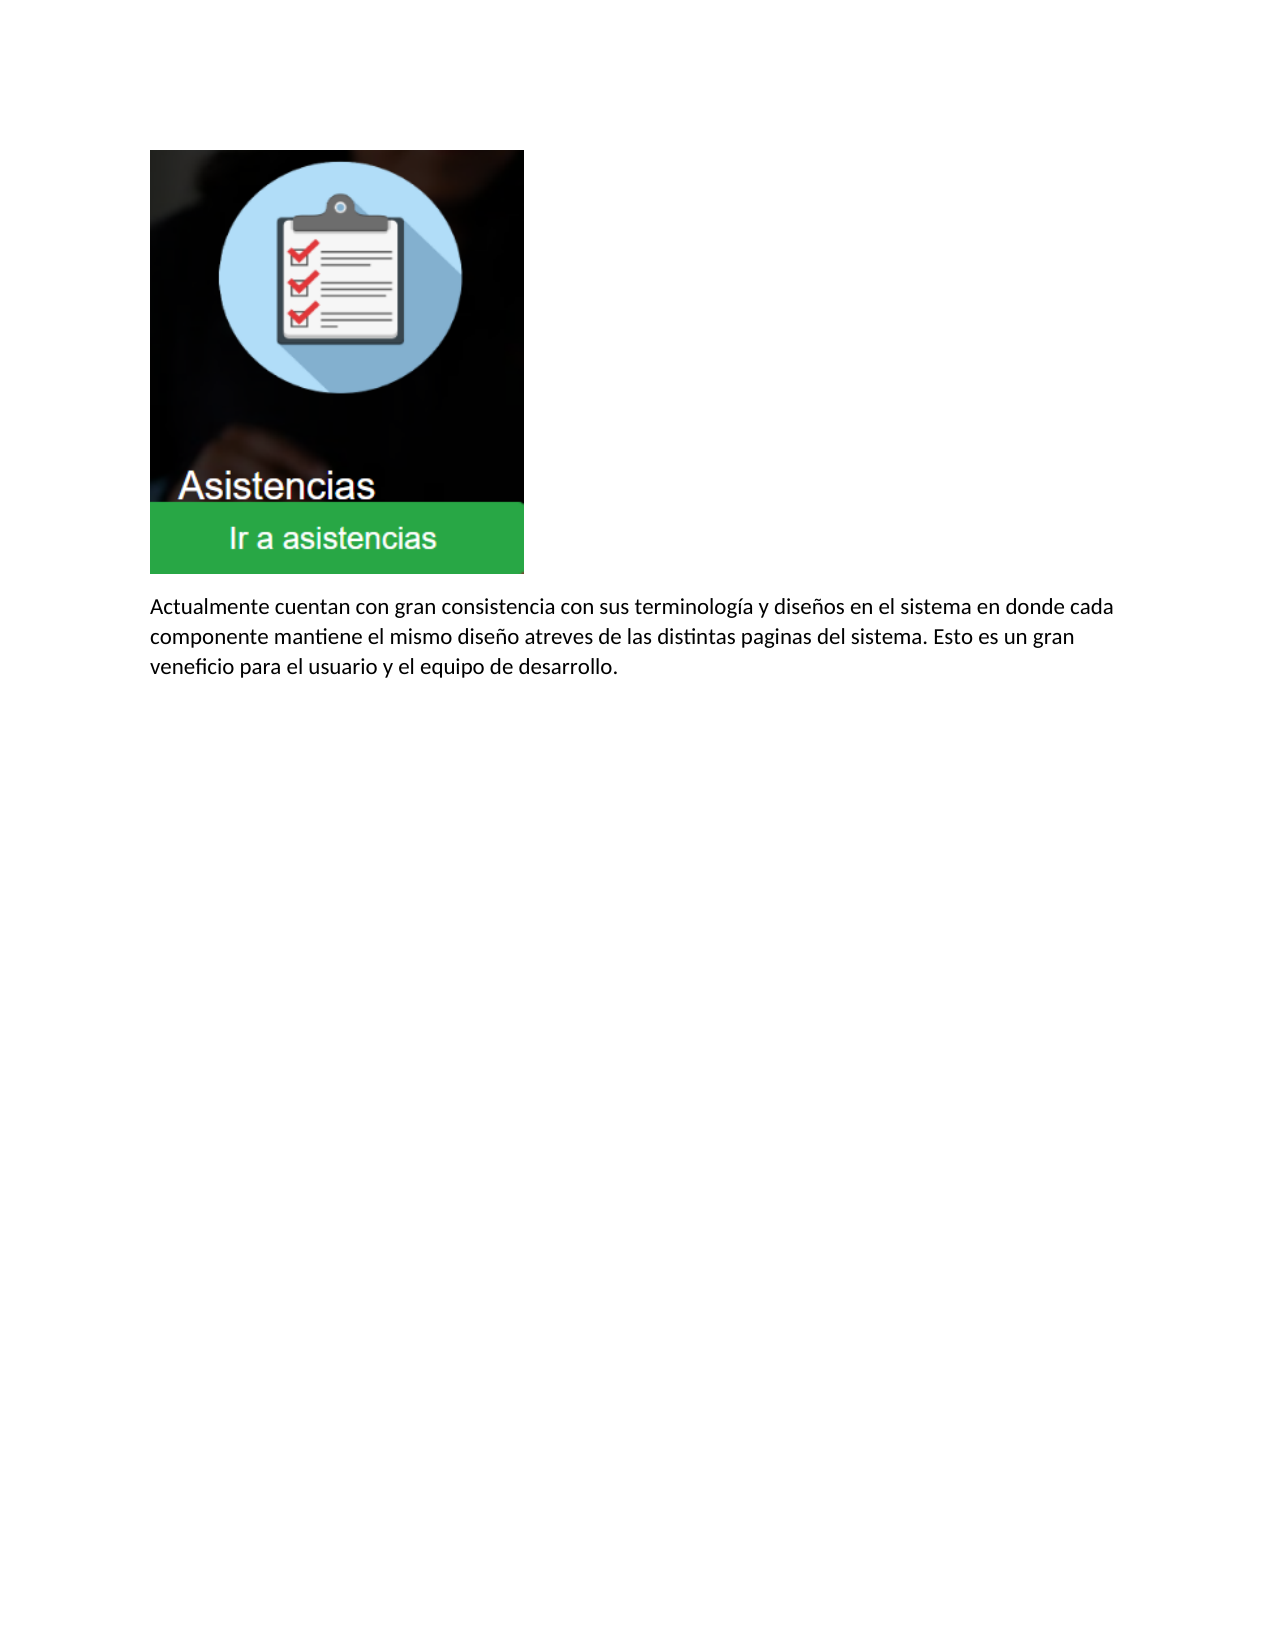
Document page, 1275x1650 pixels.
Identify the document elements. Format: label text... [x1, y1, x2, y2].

picture [150, 150, 524, 574]
text Actualmente cuentan con gran consistencia con sus terminología y diseños en el sistema en donde cada componente mantiene el mismo diseño atreves de las distintas paginas del sistema. Esto es un gran veneficio para el usuario y el equipo de desarrollo. [150, 592, 1125, 681]
